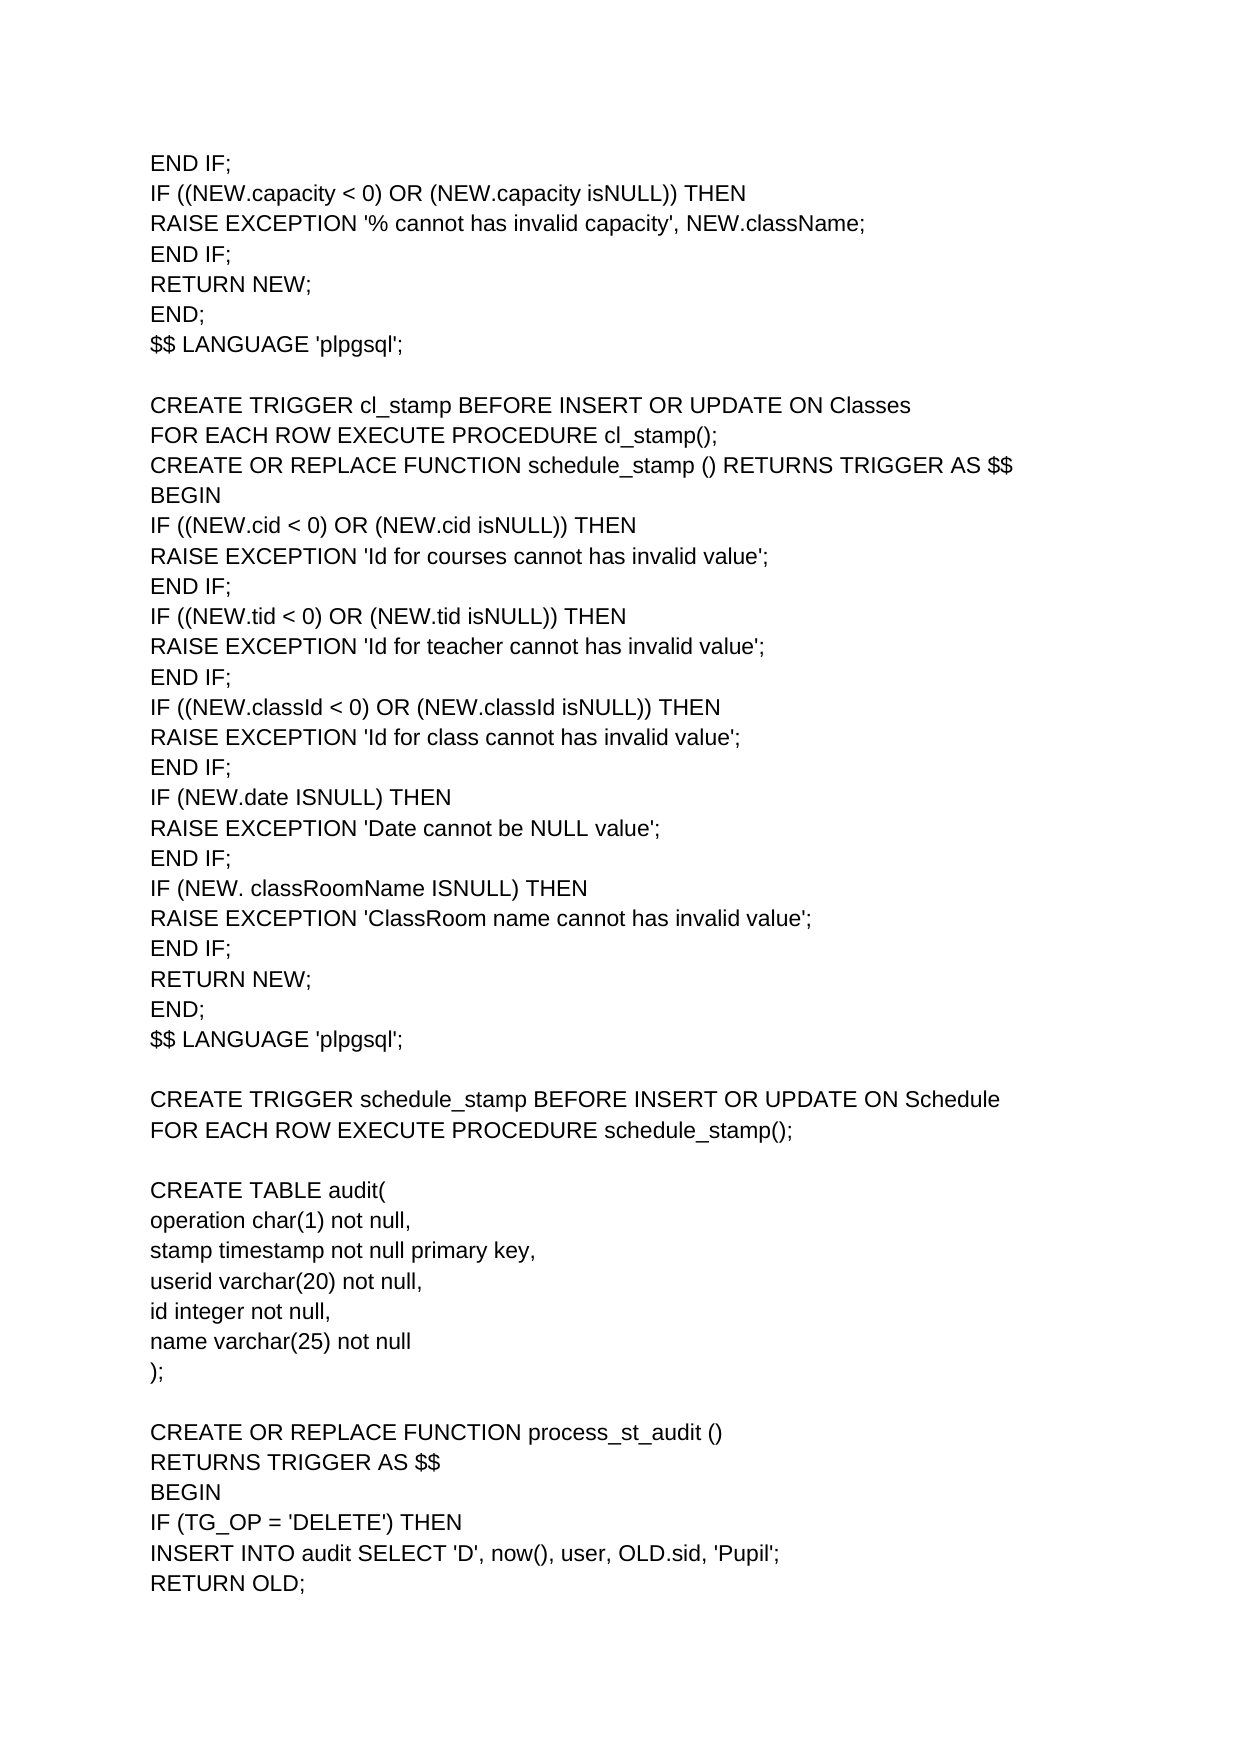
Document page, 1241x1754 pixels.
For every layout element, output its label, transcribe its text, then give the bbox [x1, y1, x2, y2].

text END IF; [150, 663, 1090, 690]
text IF (NEW.date ISNULL) THEN [150, 784, 1090, 811]
text $$ LANGUAGE 'plpgsql'; [150, 331, 1090, 358]
text RAISE EXCEPTION 'ClassRoom name cannot has invalid value'; [150, 905, 1090, 932]
text RETURN NEW; [150, 966, 1090, 992]
text CREATE OR REPLACE FUNCTION schedule_stamp () RETURNS TRIGGER AS $$ [150, 452, 1090, 478]
text IF ((NEW.cid < 0) OR (NEW.cid isNULL)) THEN [150, 512, 1090, 539]
text IF ((NEW.tid < 0) OR (NEW.tid isNULL)) THEN [150, 603, 1090, 629]
text INSERT INTO audit SELECT 'D', now(), user, OLD.sid, 'Pupil'; [150, 1539, 1090, 1566]
text RETURN NEW; [150, 271, 1090, 297]
text END IF; [150, 935, 1090, 962]
text RAISE EXCEPTION 'Date cannot be NULL value'; [150, 814, 1090, 841]
text CREATE TRIGGER schedule_stamp BEFORE INSERT OR UPDATE ON Schedule [150, 1086, 1090, 1113]
text END IF; [150, 241, 1090, 267]
text name varchar(25) not null [150, 1328, 1090, 1354]
text RETURNS TRIGGER AS $$ [150, 1449, 1090, 1475]
text CREATE TABLE audit( [150, 1177, 1090, 1203]
text userid varchar(20) not null, [150, 1268, 1090, 1294]
text IF ((NEW.classId < 0) OR (NEW.classId isNULL)) THEN [150, 694, 1090, 720]
text IF ((NEW.capacity < 0) OR (NEW.capacity isNULL)) THEN [150, 180, 1090, 207]
text id integer not null, [150, 1298, 1090, 1324]
text CREATE TRIGGER cl_stamp BEFORE INSERT OR UPDATE ON Classes [150, 392, 1090, 418]
text END; [150, 301, 1090, 327]
text END IF; [150, 754, 1090, 781]
text RAISE EXCEPTION 'Id for class cannot has invalid value'; [150, 724, 1090, 750]
text IF (TG_OP = 'DELETE') THEN [150, 1509, 1090, 1536]
text RAISE EXCEPTION 'Id for courses cannot has invalid value'; [150, 543, 1090, 569]
text ); [150, 1358, 1090, 1385]
text RAISE EXCEPTION 'Id for teacher cannot has invalid value'; [150, 633, 1090, 660]
text operation char(1) not null, [150, 1207, 1090, 1234]
text END IF; [150, 845, 1090, 871]
text FOR EACH ROW EXECUTE PROCEDURE schedule_stamp(); [150, 1117, 1090, 1143]
text RETURN OLD; [150, 1570, 1090, 1596]
text FOR EACH ROW EXECUTE PROCEDURE cl_stamp(); [150, 422, 1090, 448]
text BEGIN [150, 482, 1090, 509]
text END; [150, 996, 1090, 1022]
text stamp timestamp not null primary key, [150, 1237, 1090, 1264]
text BEGIN [150, 1479, 1090, 1506]
text IF (NEW. classRoomName ISNULL) THEN [150, 875, 1090, 901]
text $$ LANGUAGE 'plpgsql'; [150, 1026, 1090, 1052]
text END IF; [150, 573, 1090, 599]
text RAISE EXCEPTION '% cannot has invalid capacity', NEW.className; [150, 210, 1090, 237]
text CREATE OR REPLACE FUNCTION process_st_audit () [150, 1419, 1090, 1445]
text END IF; [150, 150, 1090, 176]
